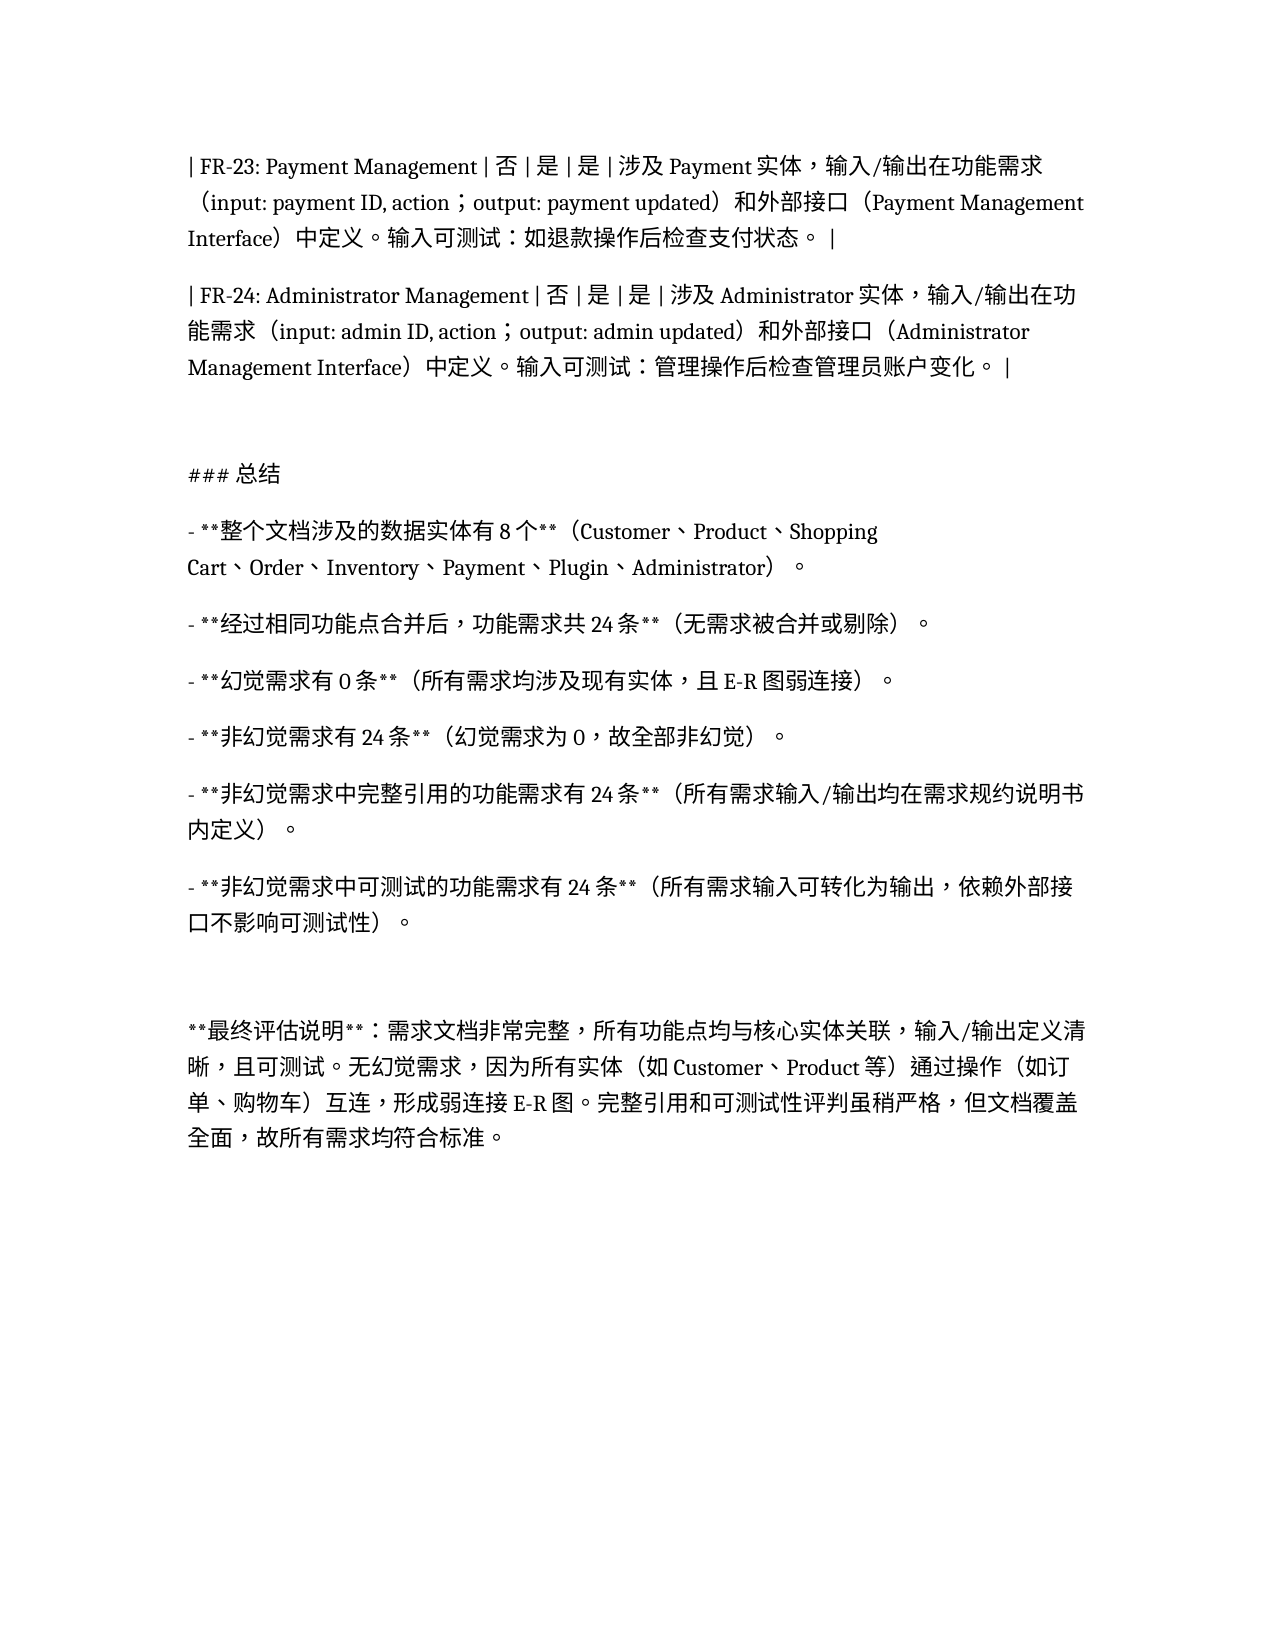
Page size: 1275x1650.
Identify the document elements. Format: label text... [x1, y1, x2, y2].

text - **经过相同功能点合并后，功能需求共24条**（无需求被合并或剔除）。 [187, 608, 1087, 639]
text - **幻觉需求有0条**（所有需求均涉及现有实体，且E-R图弱连接）。 [187, 664, 1087, 696]
text | FR-24: Administrator Management | 否 | 是 | 是 | 涉及Administrator实体，输入/输出在功能需求（input: admin ID, action；output: admin updated）和外部接口（Administrator Management Interface）中定义。输入可测试：管理操作后检查管理员账户变化。 | [187, 279, 1087, 382]
text - **整个文档涉及的数据实体有8个**（Customer、Product、Shopping Cart、Order、Inventory、Payment、Plugin、Administrator）。 [187, 515, 1087, 582]
text - **非幻觉需求中完整引用的功能需求有24条**（所有需求输入/输出均在需求规约说明书内定义）。 [187, 778, 1087, 845]
text | FR-23: Payment Management | 否 | 是 | 是 | 涉及Payment实体，输入/输出在功能需求（input: payment ID, action；output: payment updated）和外部接口（Payment Management Interface）中定义。输入可测试：如退款操作后检查支付状态。 | [187, 150, 1087, 253]
text - **非幻觉需求有24条**（幻觉需求为0，故全部非幻觉）。 [187, 721, 1087, 753]
text - **非幻觉需求中可测试的功能需求有24条**（所有需求输入可转化为输出，依赖外部接口不影响可测试性）。 [187, 871, 1087, 938]
text **最终评估说明**：需求文档非常完整，所有功能点均与核心实体关联，输入/输出定义清晰，且可测试。无幻觉需求，因为所有实体（如Customer、Product等）通过操作（如订单、购物车）互连，形成弱连接E-R图。完整引用和可测试性评判虽稍严格，但文档覆盖全面，故所有需求均符合标准。 [187, 1014, 1087, 1154]
text ### 总结 [187, 458, 1087, 489]
